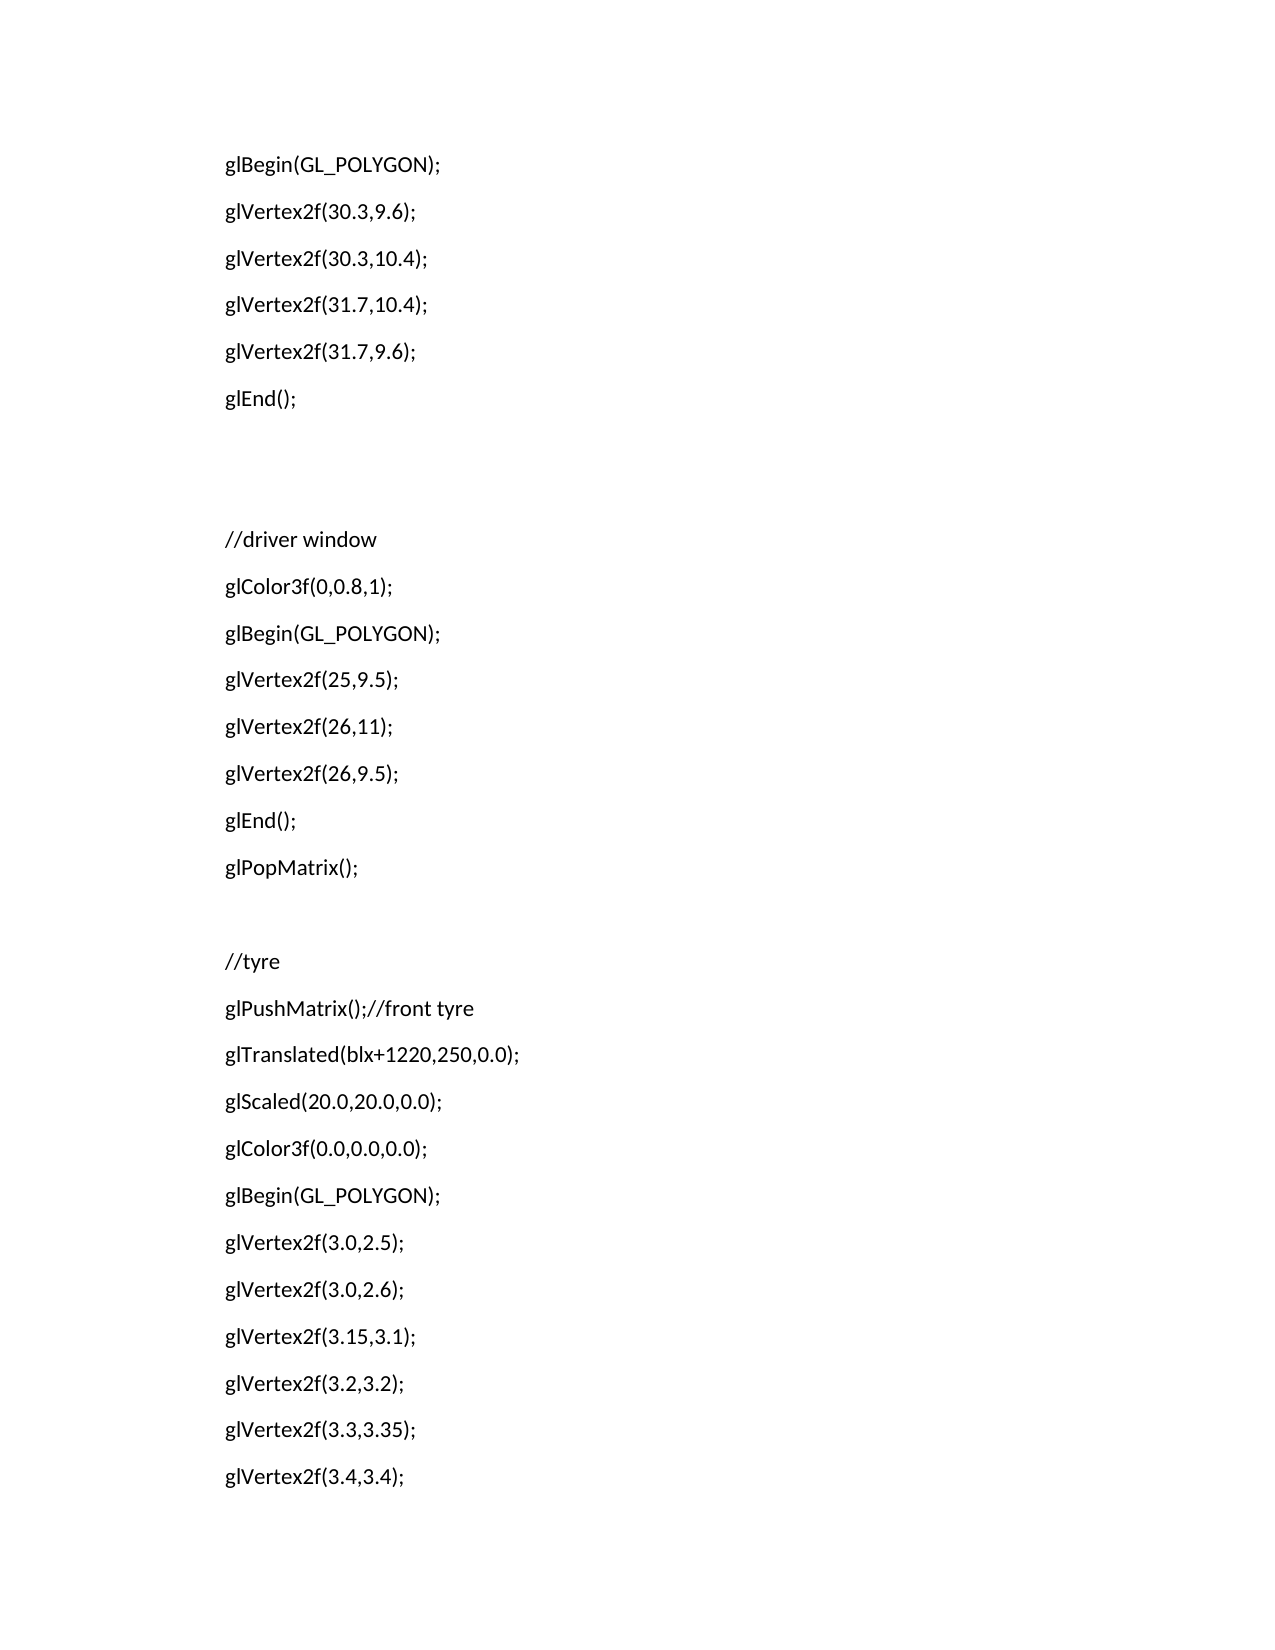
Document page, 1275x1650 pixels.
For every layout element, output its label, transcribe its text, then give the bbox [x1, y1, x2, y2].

text glVertex2f(3.4,3.4); [150, 1462, 1125, 1491]
text glScaled(20.0,20.0,0.0); [150, 1087, 1125, 1116]
text glVertex2f(31.7,9.6); [150, 337, 1125, 366]
text glBegin(GL_POLYGON); [150, 619, 1125, 647]
text glBegin(GL_POLYGON); [150, 1181, 1125, 1209]
text glEnd(); [150, 384, 1125, 412]
text glPushMatrix();//front tyre [150, 994, 1125, 1022]
text glVertex2f(30.3,10.4); [150, 244, 1125, 272]
text glVertex2f(3.15,3.1); [150, 1322, 1125, 1350]
text glVertex2f(3.0,2.5); [150, 1228, 1125, 1256]
text //tyre [150, 947, 1125, 975]
text glVertex2f(26,11); [150, 712, 1125, 741]
text glVertex2f(31.7,10.4); [150, 291, 1125, 319]
text glPopMatrix(); [150, 853, 1125, 881]
text glVertex2f(25,9.5); [150, 666, 1125, 694]
text //driver window [150, 525, 1125, 553]
text glVertex2f(30.3,9.6); [150, 197, 1125, 225]
text glVertex2f(3.3,3.35); [150, 1416, 1125, 1444]
text glEnd(); [150, 806, 1125, 834]
text glTranslated(blx+1220,250,0.0); [150, 1041, 1125, 1069]
text glVertex2f(3.2,3.2); [150, 1369, 1125, 1397]
text glVertex2f(26,9.5); [150, 759, 1125, 787]
text glColor3f(0.0,0.0,0.0); [150, 1134, 1125, 1162]
text glColor3f(0,0.8,1); [150, 572, 1125, 600]
text glBegin(GL_POLYGON); [150, 150, 1125, 178]
text glVertex2f(3.0,2.6); [150, 1275, 1125, 1303]
